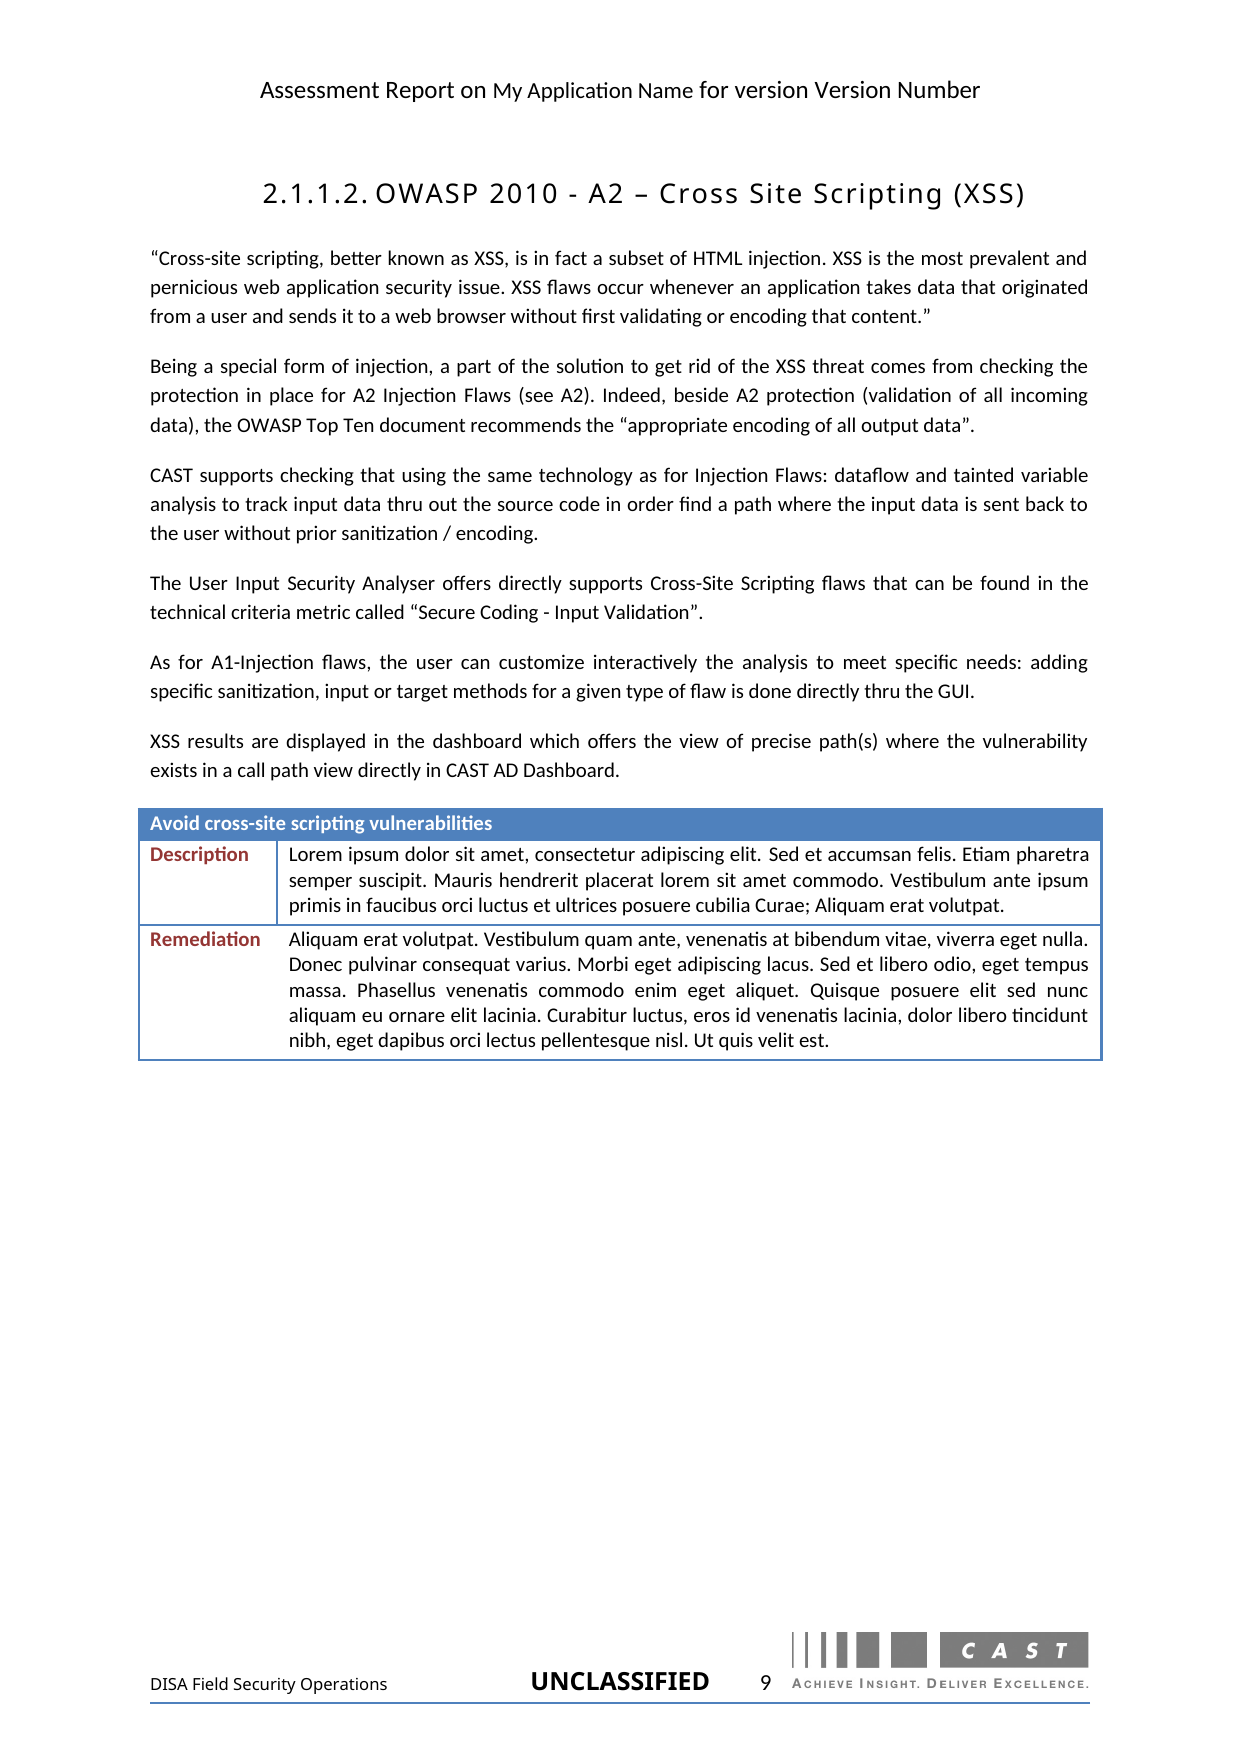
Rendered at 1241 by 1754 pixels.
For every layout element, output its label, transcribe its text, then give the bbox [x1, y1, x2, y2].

picture [792, 1632, 1091, 1691]
text XSS results are displayed in the dashboard which offers the view of precise path(s) where the vulnerability exists in a call path view directly in CAST AD Dashboard. [150, 728, 1090, 783]
text CAST supports checking that using the same technology as for Injection Flaws: dataflow and tainted variable analysis to track input data thru out the source code in order find a path where the input data is sent back to the user without prior sanitization / encoding. [150, 462, 1090, 546]
text Being a special form of injection, a part of the solution to get rid of the XSS threat comes from checking the protection in place for A2 Injection Flaws (see A2). Indeed, beside A2 protection (validation of all incoming data), the OWASP Top Ten document recommends the “appropriate encoding of all output data”. [150, 353, 1090, 437]
text “Cross-site scripting, better known as XSS, is in fact a subset of HTML injection. XSS is the most prevalent and pernicious web application security issue. XSS flaws occur whenever an application takes data that originated from a user and sends it to a web browser without first validating or encoding that content.” [150, 216, 1090, 329]
text The User Input Security Analyser offers directly supports Cross-Site Scripting flaws that can be found in the technical criteria metric called “Secure Coding - Input Validation”. [150, 570, 1090, 625]
text As for A1-Injection flaws, the user can customize interactively the analysis to meet specific needs: adding specific sanitization, input or target methods for a given type of flaw is done directly thru the GUI. [150, 649, 1090, 704]
subtitle OWASP 2010 - A2 – Cross Site Scripting (XSS) [262, 175, 1090, 212]
